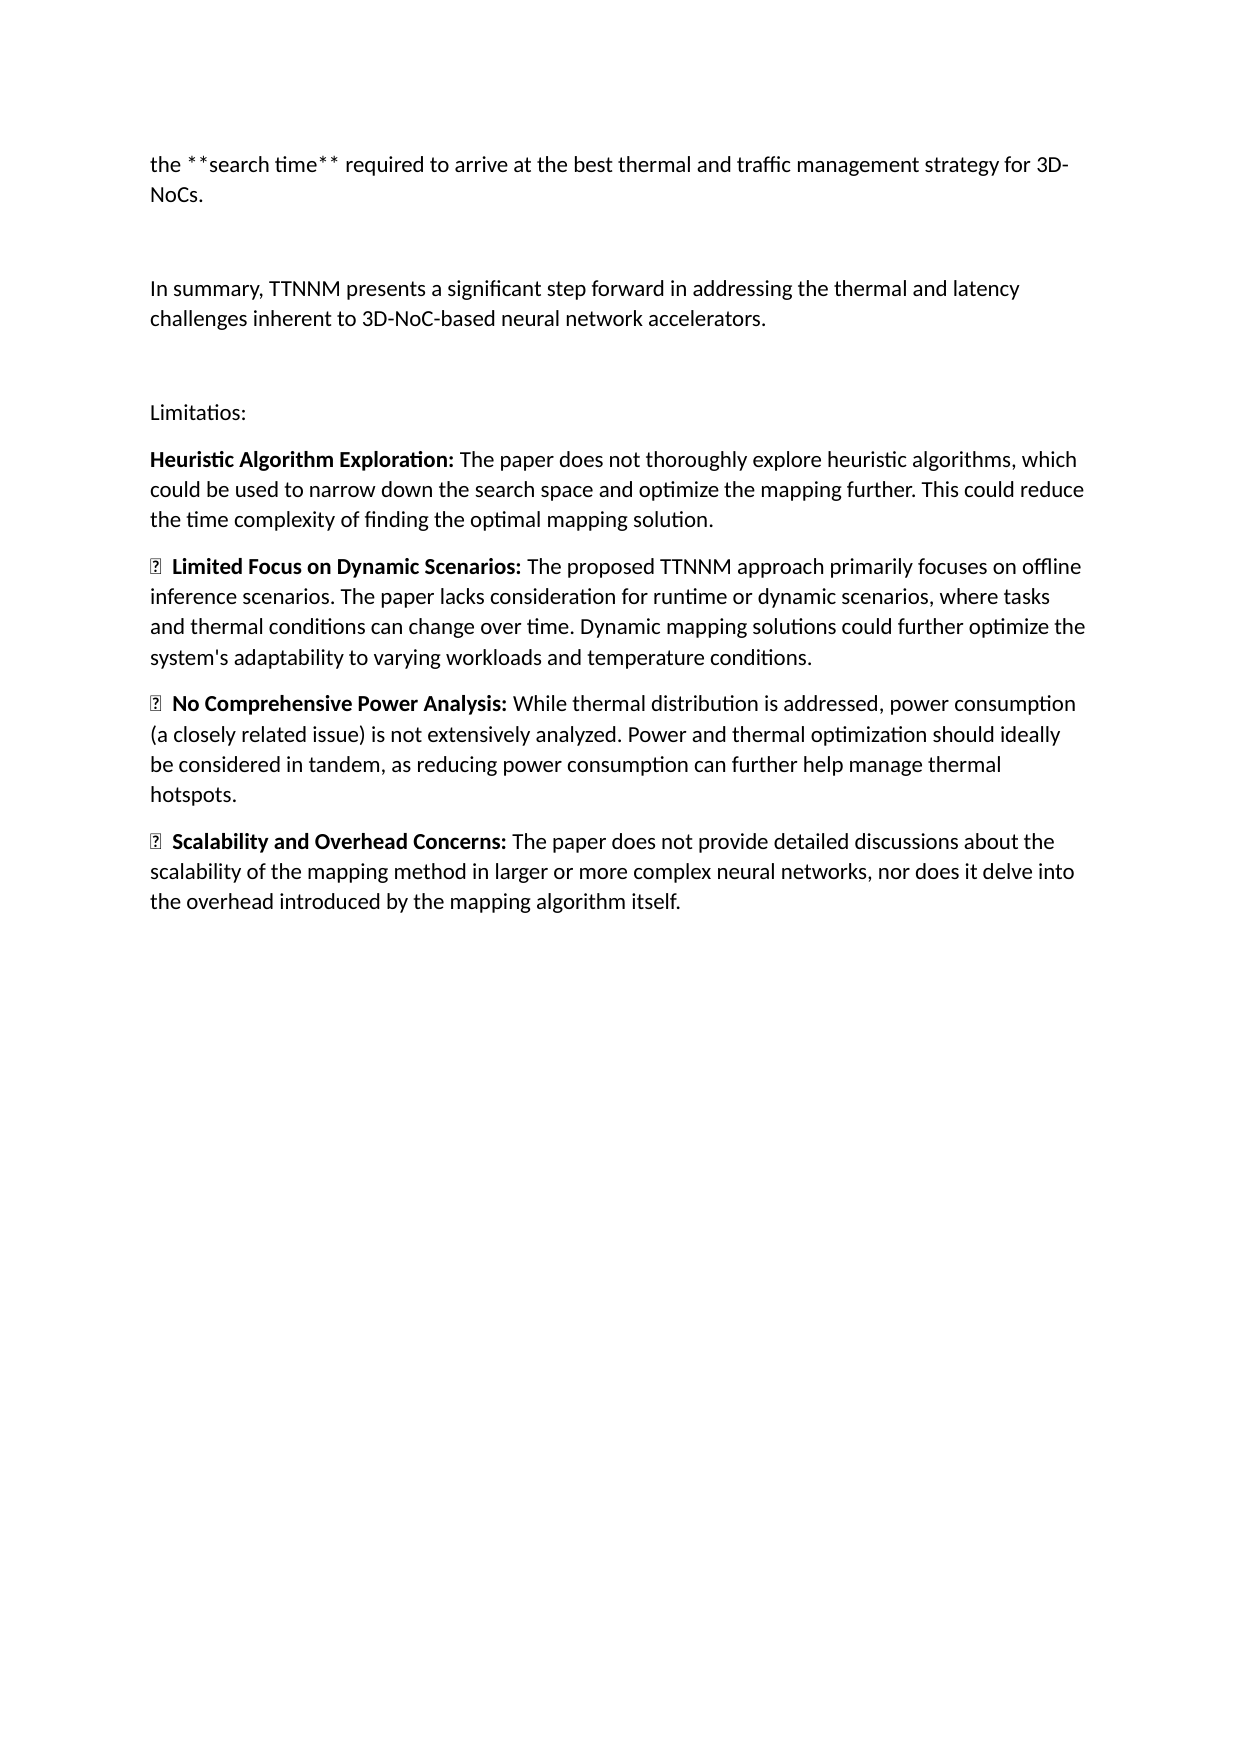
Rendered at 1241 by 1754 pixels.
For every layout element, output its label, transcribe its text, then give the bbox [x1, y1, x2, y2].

text  Scalability and Overhead Concerns: The paper does not provide detailed discussions about the scalability of the mapping method in larger or more complex neural networks, nor does it delve into the overhead introduced by the mapping algorithm itself. [150, 827, 1090, 916]
text Heuristic Algorithm Exploration: The paper does not thoroughly explore heuristic algorithms, which could be used to narrow down the search space and optimize the mapping further. This could reduce the time complexity of finding the optimal mapping solution. [150, 445, 1090, 533]
text  No Comprehensive Power Analysis: While thermal distribution is addressed, power consumption (a closely related issue) is not extensively analyzed. Power and thermal optimization should ideally be considered in tandem, as reducing power consumption can further help manage thermal hotspots. [150, 689, 1090, 808]
text Limitatios: [150, 398, 1090, 426]
text  Limited Focus on Dynamic Scenarios: The proposed TTNNM approach primarily focuses on offline inference scenarios. The paper lacks consideration for runtime or dynamic scenarios, where tasks and thermal conditions can change over time. Dynamic mapping solutions could further optimize the system's adaptability to varying workloads and temperature conditions. [150, 552, 1090, 671]
text In summary, TTNNM presents a significant step forward in addressing the thermal and latency challenges inherent to 3D-NoC-based neural network accelerators. [150, 274, 1090, 332]
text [150, 150, 1090, 208]
